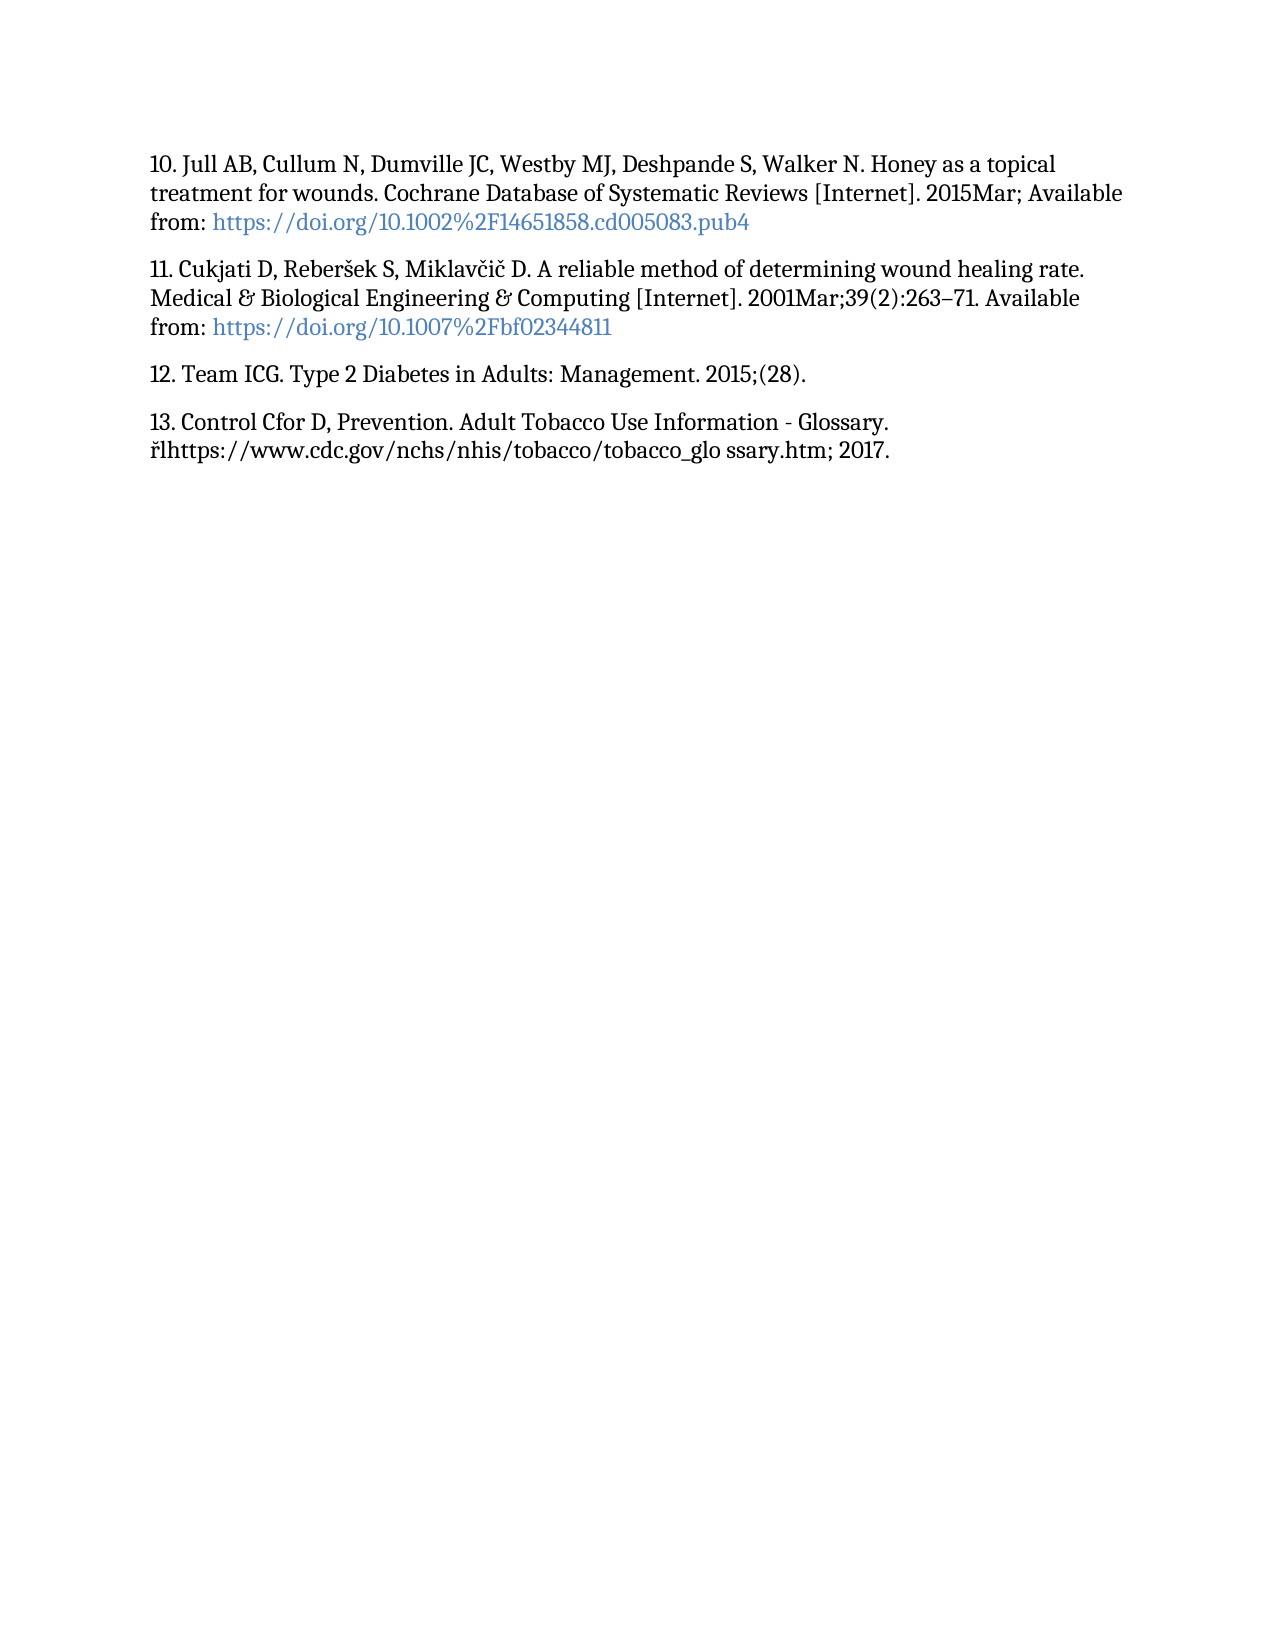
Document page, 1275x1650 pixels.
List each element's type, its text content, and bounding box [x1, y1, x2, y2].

text 12. Team ICG. Type 2 Diabetes in Adults: Management. 2015;(28). [150, 360, 1125, 389]
text 13. Control Cfor D, Prevention. Adult Tobacco Use Information - Glossary. r̆lhttps://www.cdc.gov/nchs/nhis/tobacco/tobacco_glo ssary.htm; 2017. [150, 407, 1125, 465]
text 11. Cukjati D, Reberšek S, Miklavčič D. A reliable method of determining wound healing rate. Medical & Biological Engineering & Computing [Internet]. 2001Mar;39(2):263–71. Available from: https://doi.org/10.1007%2Fbf02344811 [150, 255, 1125, 341]
text 10. Jull AB, Cullum N, Dumville JC, Westby MJ, Deshpande S, Walker N. Honey as a topical treatment for wounds. Cochrane Database of Systematic Reviews [Internet]. 2015Mar; Available from: https://doi.org/10.1002%2F14651858.cd005083.pub4 [150, 150, 1125, 236]
